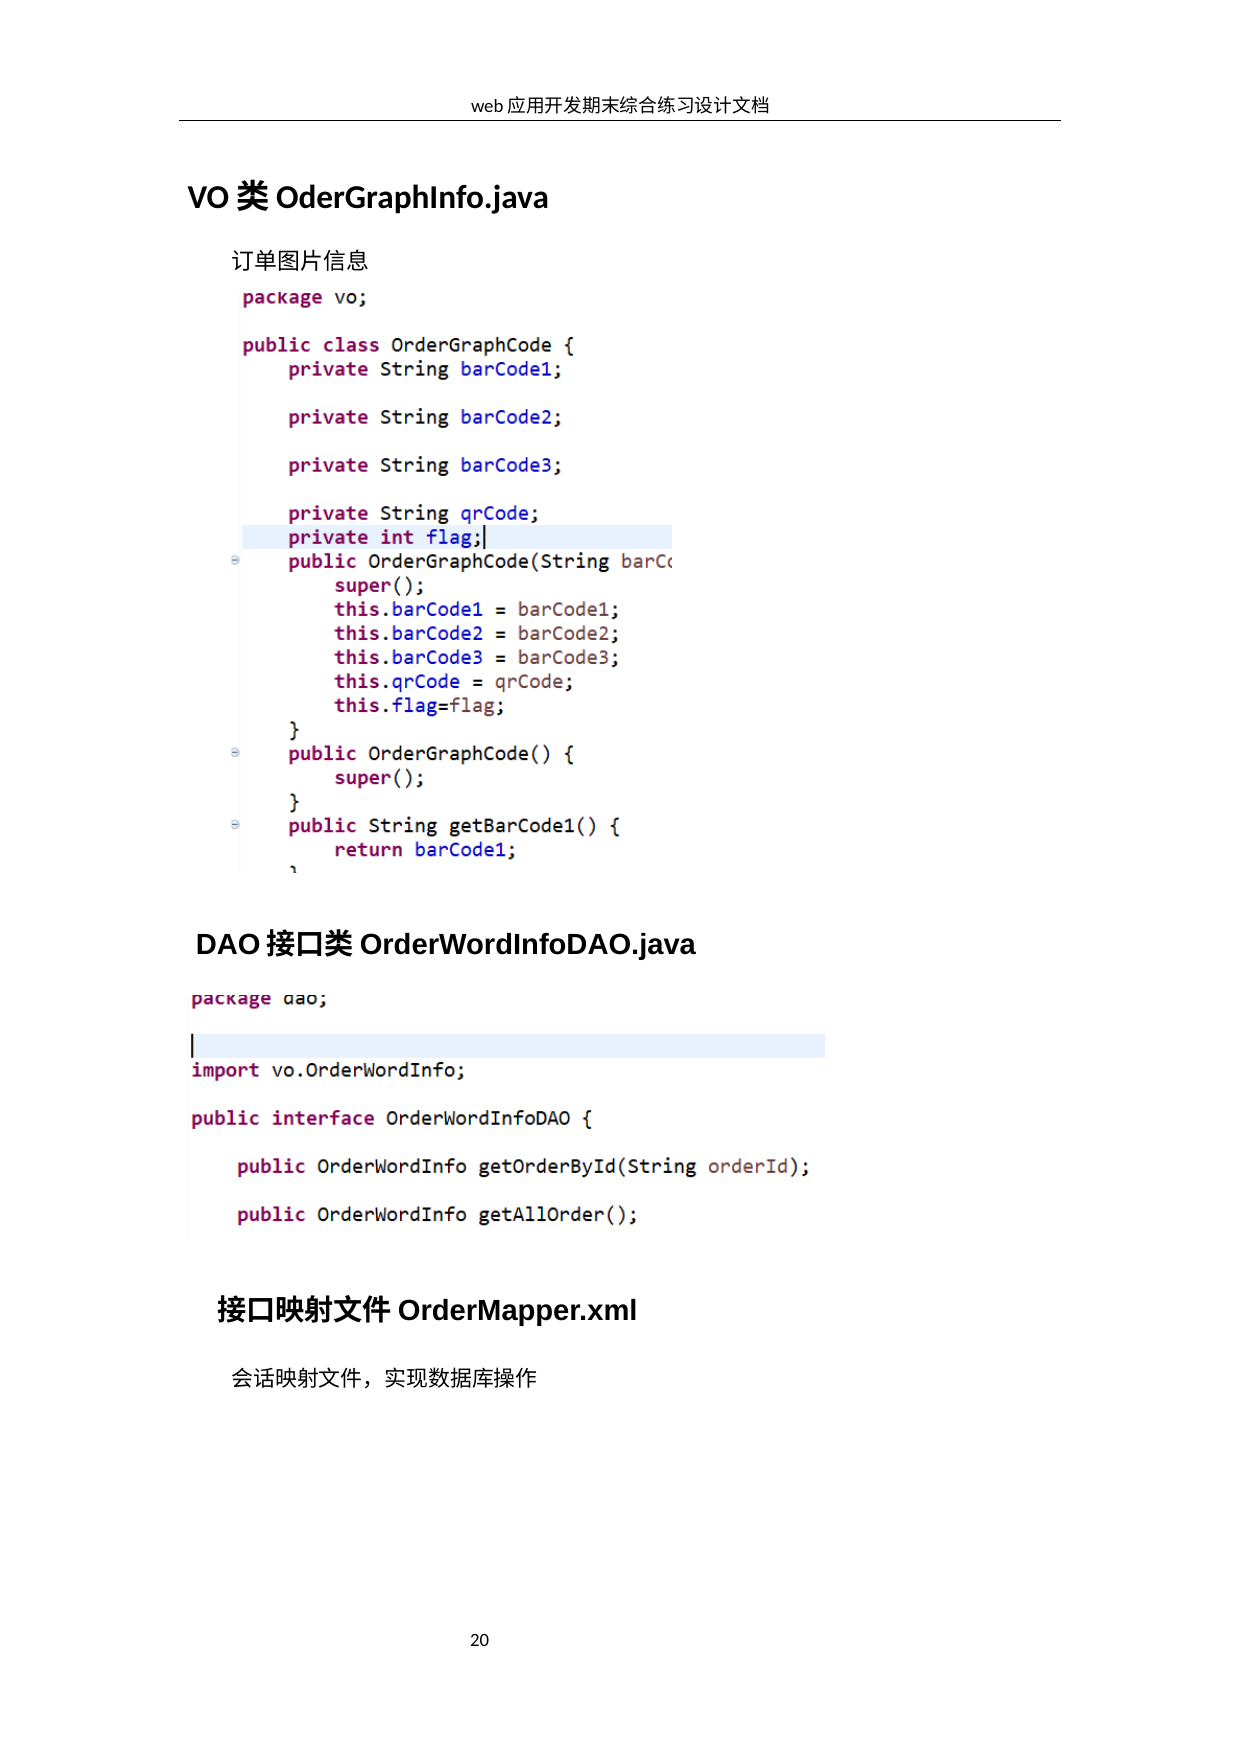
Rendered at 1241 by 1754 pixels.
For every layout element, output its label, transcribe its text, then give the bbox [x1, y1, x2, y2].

text 订单图片信息 [187, 227, 1053, 292]
picture [187, 995, 826, 1241]
text VO类OderGraphInfo.java [187, 162, 1053, 227]
picture [231, 292, 672, 873]
text 会话映射文件，实现数据库操作 [187, 1361, 1053, 1393]
subtitle DAO接口类OrderWordInfoDAO.java [187, 909, 1053, 974]
subtitle 接口映射文件OrderMapper.xml [187, 1275, 1053, 1340]
